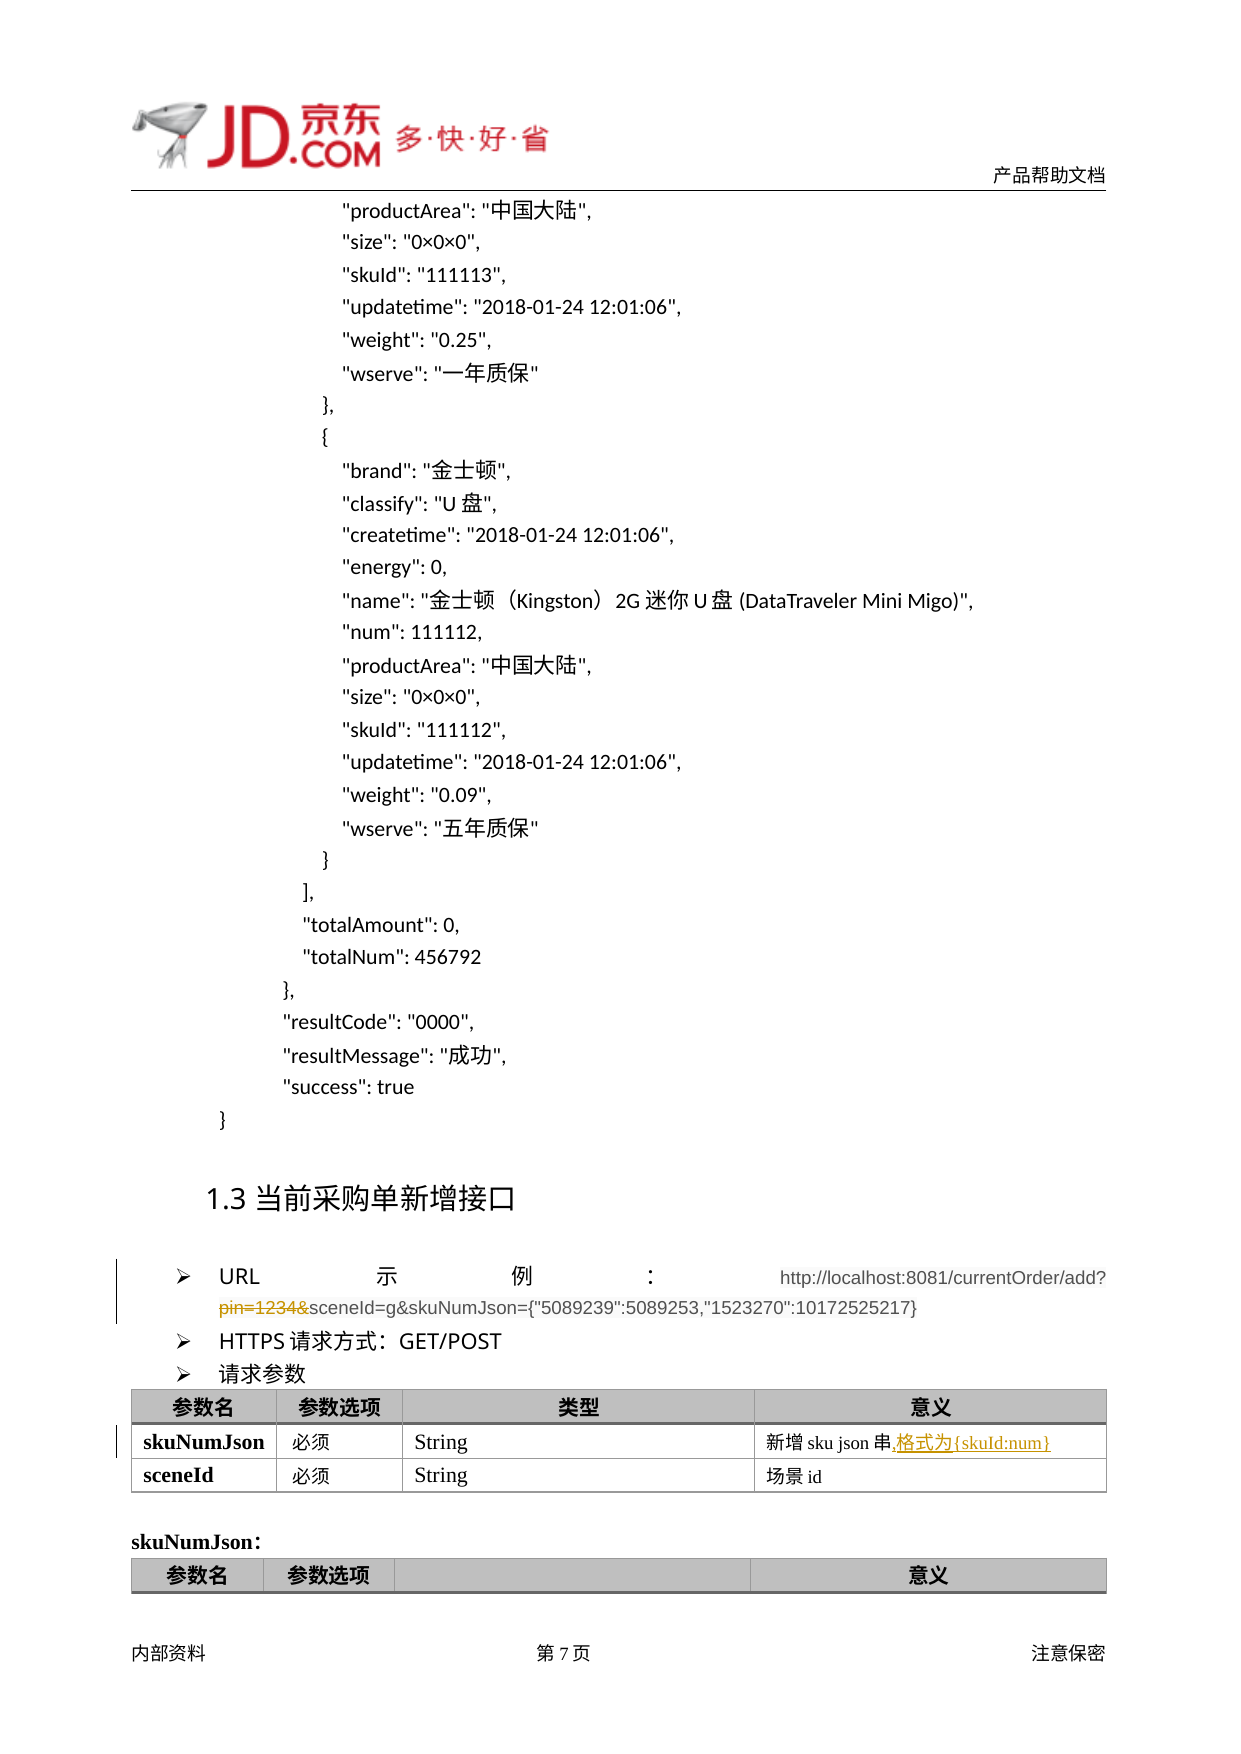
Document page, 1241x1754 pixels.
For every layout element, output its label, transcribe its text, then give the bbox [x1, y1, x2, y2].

list "weight": "0.09", [219, 778, 1106, 810]
table_cell String [403, 1425, 754, 1458]
subtitle 当前采购单新增接口 [205, 1164, 1106, 1229]
list "skuId": "111113", [219, 258, 1106, 290]
list "resultMessage": "成功", [219, 1038, 1106, 1070]
list "productArea": "中国大陆", [219, 648, 1106, 680]
list }, [219, 973, 1106, 1005]
table_header 参数名 [132, 1390, 276, 1422]
list "classify": "U盘", [219, 485, 1106, 518]
list "wserve": "五年质保" [219, 810, 1106, 843]
list "createtime": "2018-01-24 12:01:06", [219, 518, 1106, 550]
picture [131, 88, 554, 183]
table_header 参数名 [132, 1559, 263, 1591]
table_cell 必须 [277, 1425, 402, 1458]
list "wserve": "一年质保" [219, 355, 1106, 388]
text skuNumJson： [131, 1525, 1106, 1557]
table_header 参数选项 [264, 1559, 394, 1591]
list URL示例：http://localhost:8081/currentOrder/add?sceneId=g&skuNumJson={"5089239":5089253,"1523270":10172525217} [175, 1259, 1106, 1324]
list "size": "0×0×0", [219, 680, 1106, 713]
list "num": 111112, [219, 615, 1106, 648]
list "updatetime": "2018-01-24 12:01:06", [219, 290, 1106, 323]
list "brand": "金士顿", [219, 453, 1106, 485]
list "productArea": "中国大陆", [219, 193, 1106, 225]
list "name": "金士顿（Kingston）2G 迷你U盘 (DataTraveler Mini Migo)", [219, 583, 1106, 615]
table_cell String [403, 1459, 754, 1491]
table_header 意义 [751, 1559, 1106, 1591]
list "skuId": "111112", [219, 713, 1106, 745]
table_header 参数选项 [277, 1390, 402, 1422]
table_header 意义 [755, 1390, 1106, 1422]
list } [219, 843, 1106, 875]
list "updatetime": "2018-01-24 12:01:06", [219, 745, 1106, 778]
table_cell 场景id [755, 1459, 1106, 1491]
list "success": true [219, 1070, 1106, 1103]
list 请求参数 [175, 1356, 1106, 1389]
list { [219, 420, 1106, 453]
list "weight": "0.25", [219, 323, 1106, 355]
list "totalAmount": 0, [219, 908, 1106, 940]
list "energy": 0, [219, 550, 1106, 583]
table_cell 新增sku json串 [755, 1425, 1106, 1458]
table_header 类型 [403, 1390, 754, 1422]
list "size": "0×0×0", [219, 225, 1106, 258]
list HTTPS请求方式：GET/POST [175, 1324, 1106, 1356]
list ], [219, 875, 1106, 908]
list "totalNum": 456792 [219, 940, 1106, 973]
list }, [219, 388, 1106, 420]
list "resultCode": "0000", [219, 1005, 1106, 1038]
table_header [395, 1559, 750, 1591]
table_cell 必须 [277, 1459, 402, 1491]
list } [219, 1103, 1106, 1135]
